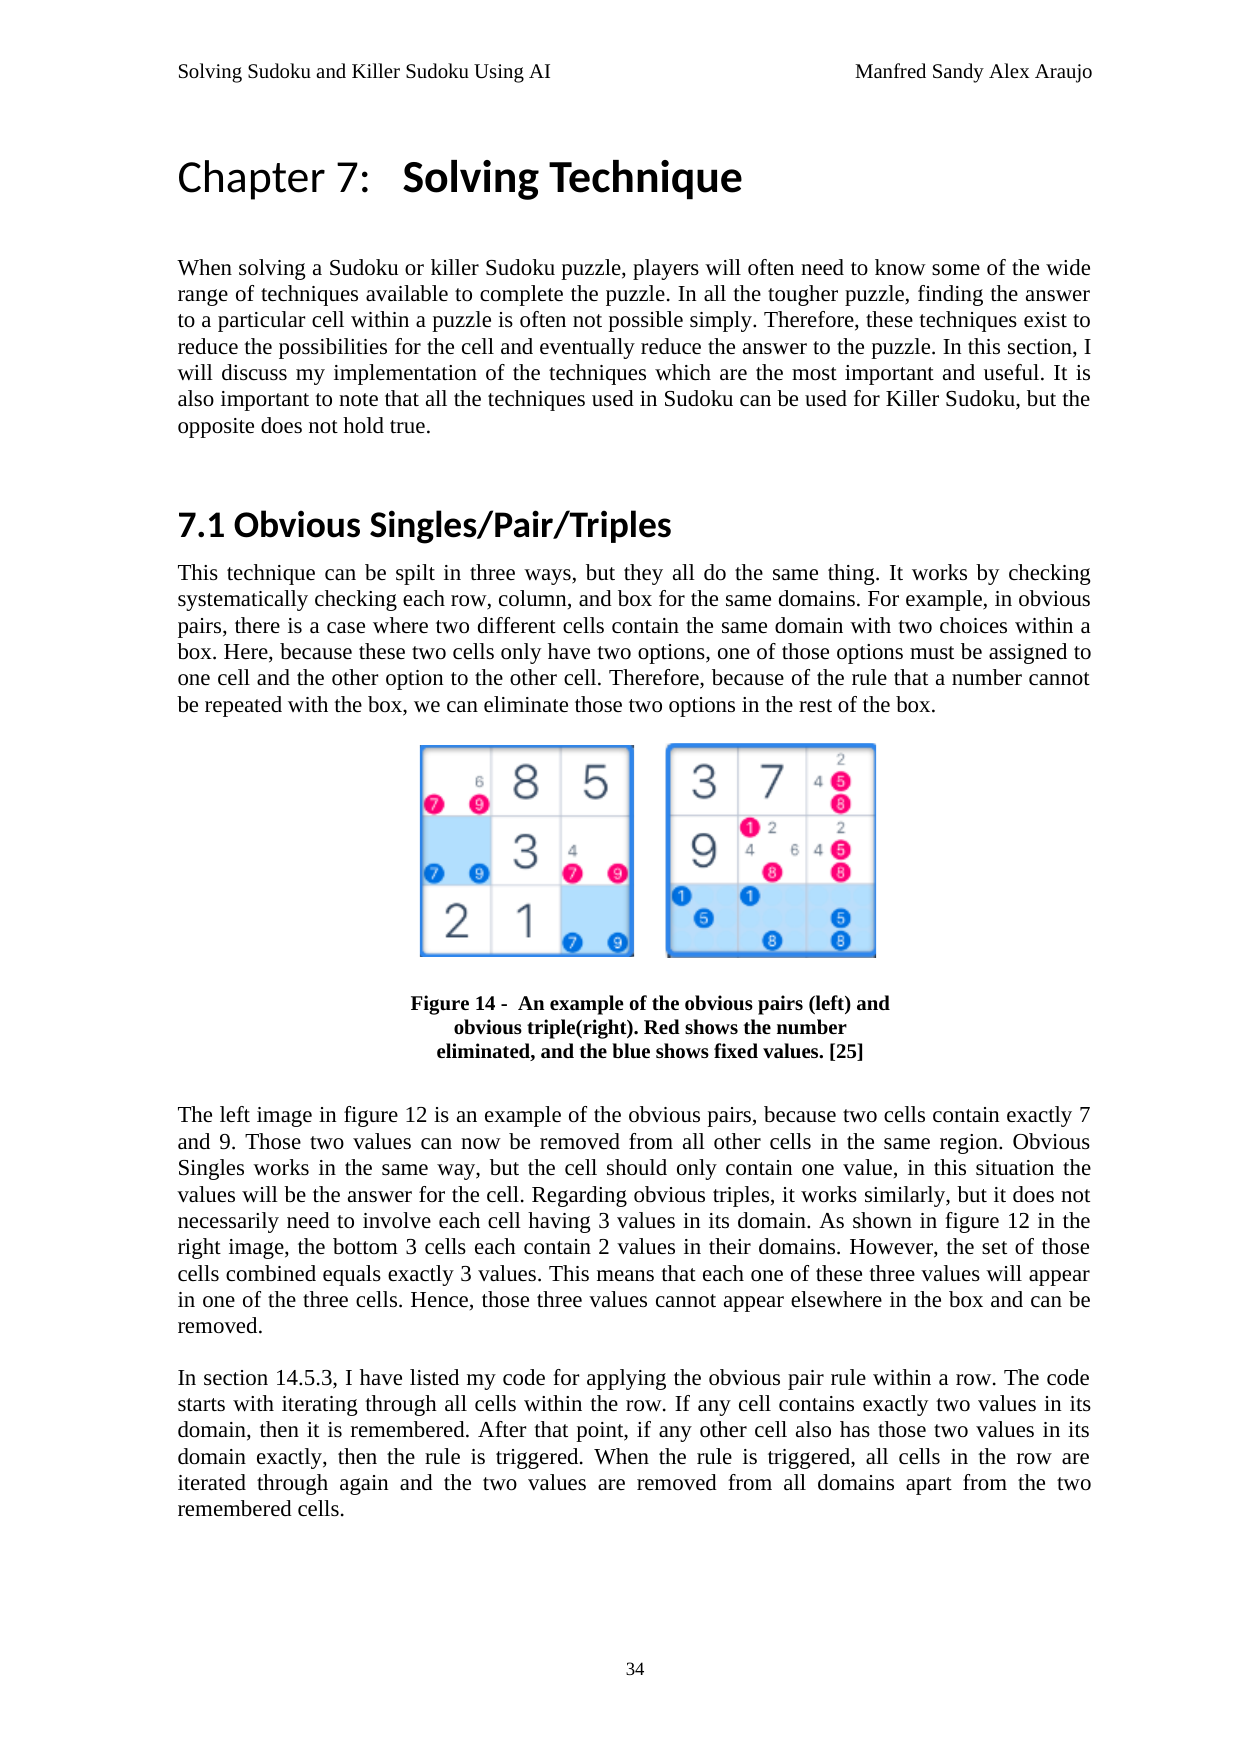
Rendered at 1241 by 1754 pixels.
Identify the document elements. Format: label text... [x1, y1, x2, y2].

text When solving a Sudoku or killer Sudoku puzzle, players will often need to know some of the wide range of techniques available to complete the puzzle. In all the tougher puzzle, finding the answer to a particular cell within a puzzle is often not possible simply. Therefore, these techniques exist to reduce the possibilities for the cell and eventually reduce the answer to the puzzle. In this section, I will discuss my implementation of the techniques which are the most important and useful. It is also important to note that all the techniques used in Sudoku can be used for Killer Sudoku, but the opposite does not hold true. [177, 254, 1092, 438]
picture [418, 745, 635, 954]
subtitle Obvious Singles/Pair/Triples [177, 501, 1092, 546]
text This technique can be spilt in three ways, but they all do the same thing. It works by checking systematically checking each row, column, and box for the same domains. For example, in obvious pairs, there is a case where two different cells contain the same domain with two choices within a box. Here, because these two cells only have two options, one of those options must be assigned to one cell and the other option to the other cell. Therefore, because of the rule that a number cannot be repeated with the box, we can eliminate those two options in the rest of the box. [177, 559, 1092, 717]
picture [663, 743, 877, 956]
text The left image in figure 12 is an example of the obvious pairs, because two cells contain exactly 7 and 9. Those two values can now be removed from all other cells in the same region. Obvious Singles works in the same way, but the cell should only contain one value, in this situation the values will be the answer for the cell. Regarding obvious triples, it works similarly, but it does not necessarily need to involve each cell having 3 values in its domain. As shown in figure 12 in the right image, the bottom 3 cells each contain 2 values in their domains. However, the set of those cells combined equals exactly 3 values. This means that each one of these three values will appear in one of the three cells. Hence, those three values cannot appear elsewhere in the box and can be removed. [177, 1102, 1092, 1339]
text In section 14.5.3, I have listed my code for applying the obvious pair rule within a row. The code starts with iterating through all cells within the row. If any cell contains exactly two values in its domain, then it is remembered. After that point, if any other cell also has those two values in its domain exactly, then the rule is triggered. When the rule is triggered, all cells in the row are iterated through again and the two values are removed from all domains apart from the two remembered cells. [177, 1364, 1092, 1522]
subtitle Solving Technique [177, 148, 1092, 204]
